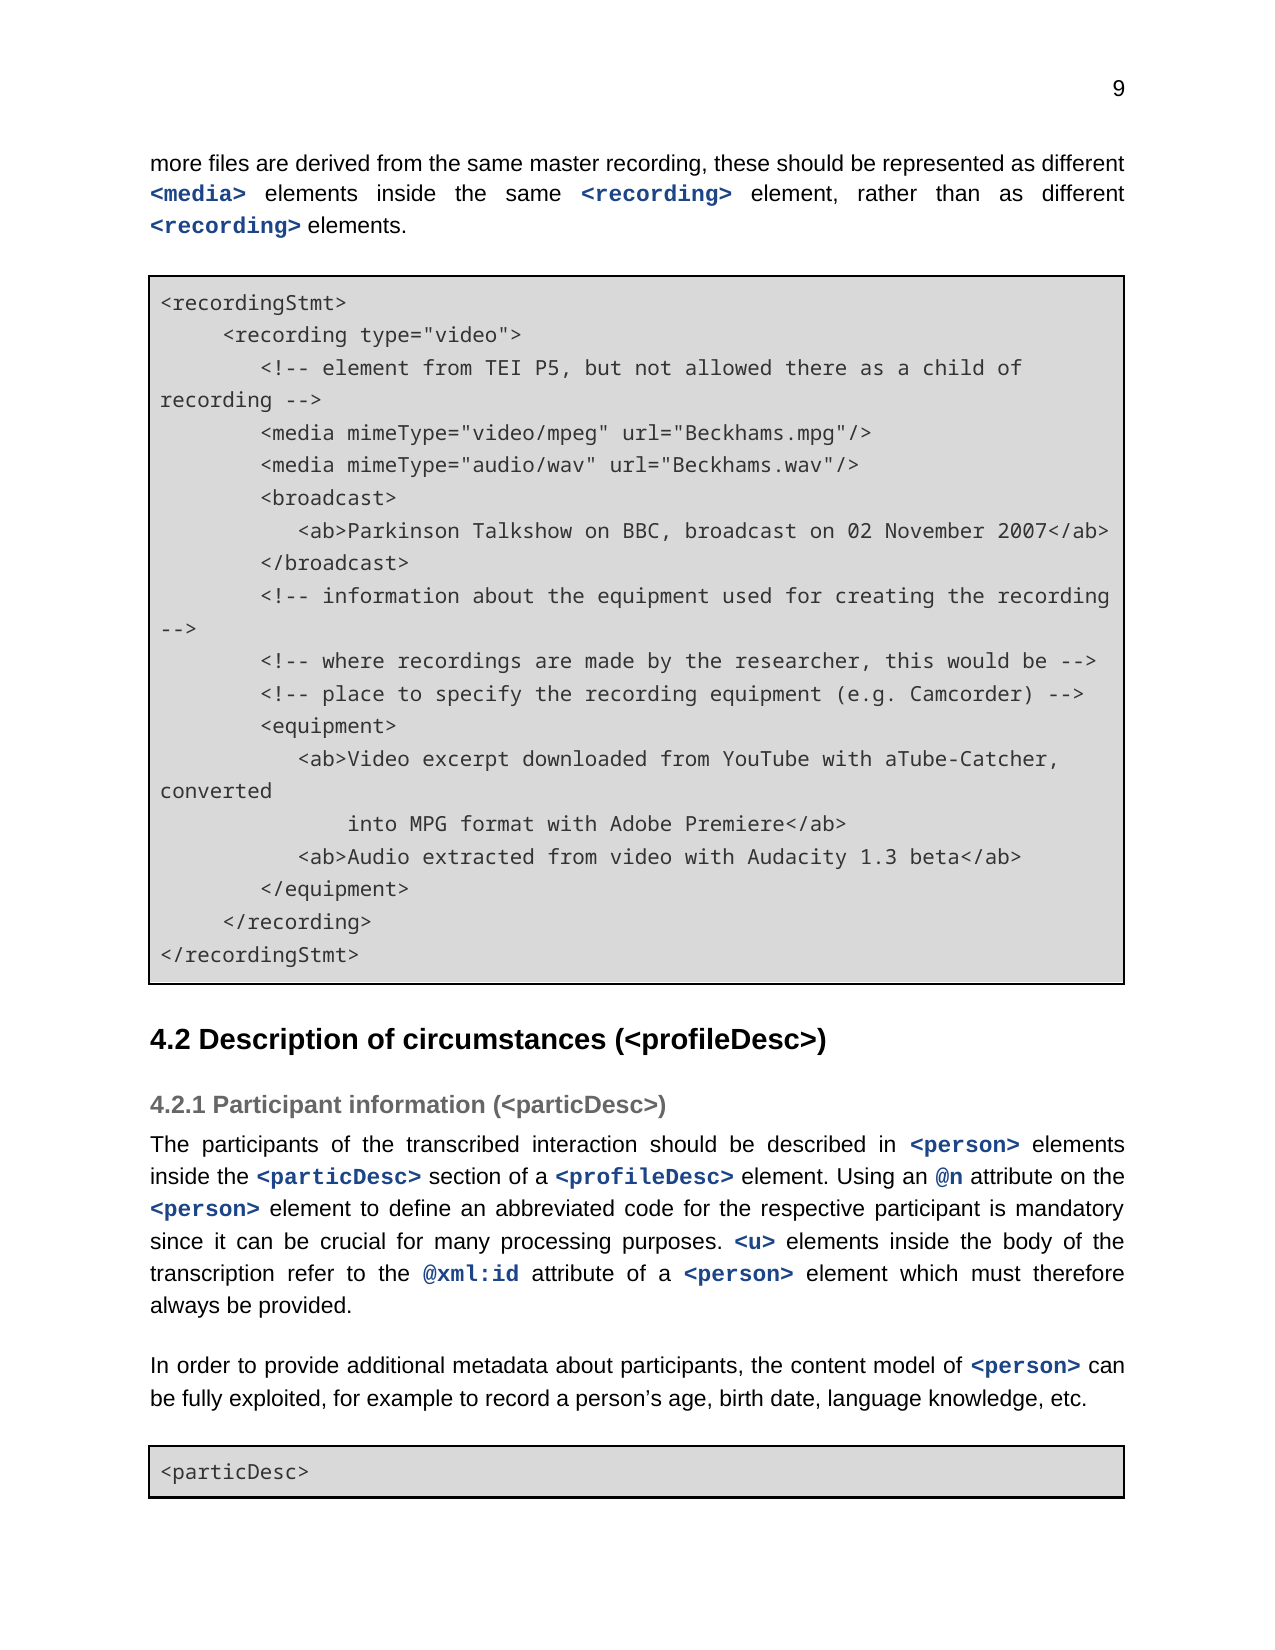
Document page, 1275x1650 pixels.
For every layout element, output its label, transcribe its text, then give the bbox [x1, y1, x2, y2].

subtitle 4.2.1 Participant information (<particDesc>) [150, 1090, 1125, 1118]
table_header <recordingStmt> <recording type="video"> <!-- element from TEI P5, but not allowed there as a child of recording --> <media mimeType="video/mpeg" url="Beckhams.mpg"/> <media mimeType="audio/wav" url="Beckhams.wav"/> <broadcast> <ab>Parkinson Talkshow on BBC, broadcast on 02 November 2007</ab> </broadcast> <!-- information about the equipment used for creating the recording --> <!-- where recordings are made by the researcher, this would be --> <!-- place to specify the recording equipment (e.g. Camcorder) --> <equipment> <ab>Video excerpt downloaded from YouTube with aTube-Catcher, converted into MPG format with Adobe Premiere</ab> <ab>Audio extracted from video with Audacity 1.3 beta</ab> </equipment> </recording> </recordingStmt> [150, 277, 1123, 982]
text The participants of the transcribed interaction should be described in <person> elements inside the <particDesc> section of a <profileDesc> element. Using an @n attribute on the <person> element to define an abbreviated code for the respective participant is mandatory since it can be crucial for many processing purposes. <u> elements inside the body of the transcription refer to the @xml:id attribute of a <person> element which must therefore always be provided. [150, 1131, 1125, 1318]
text In order to provide additional metadata about participants, the content model of <person> can be fully exploited, for example to record a person’s age, birth date, language knowledge, etc. [150, 1352, 1125, 1411]
subtitle 4.2 Description of circumstances (<profileDesc>) [150, 1022, 1125, 1056]
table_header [150, 1447, 1123, 1496]
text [150, 150, 1125, 241]
